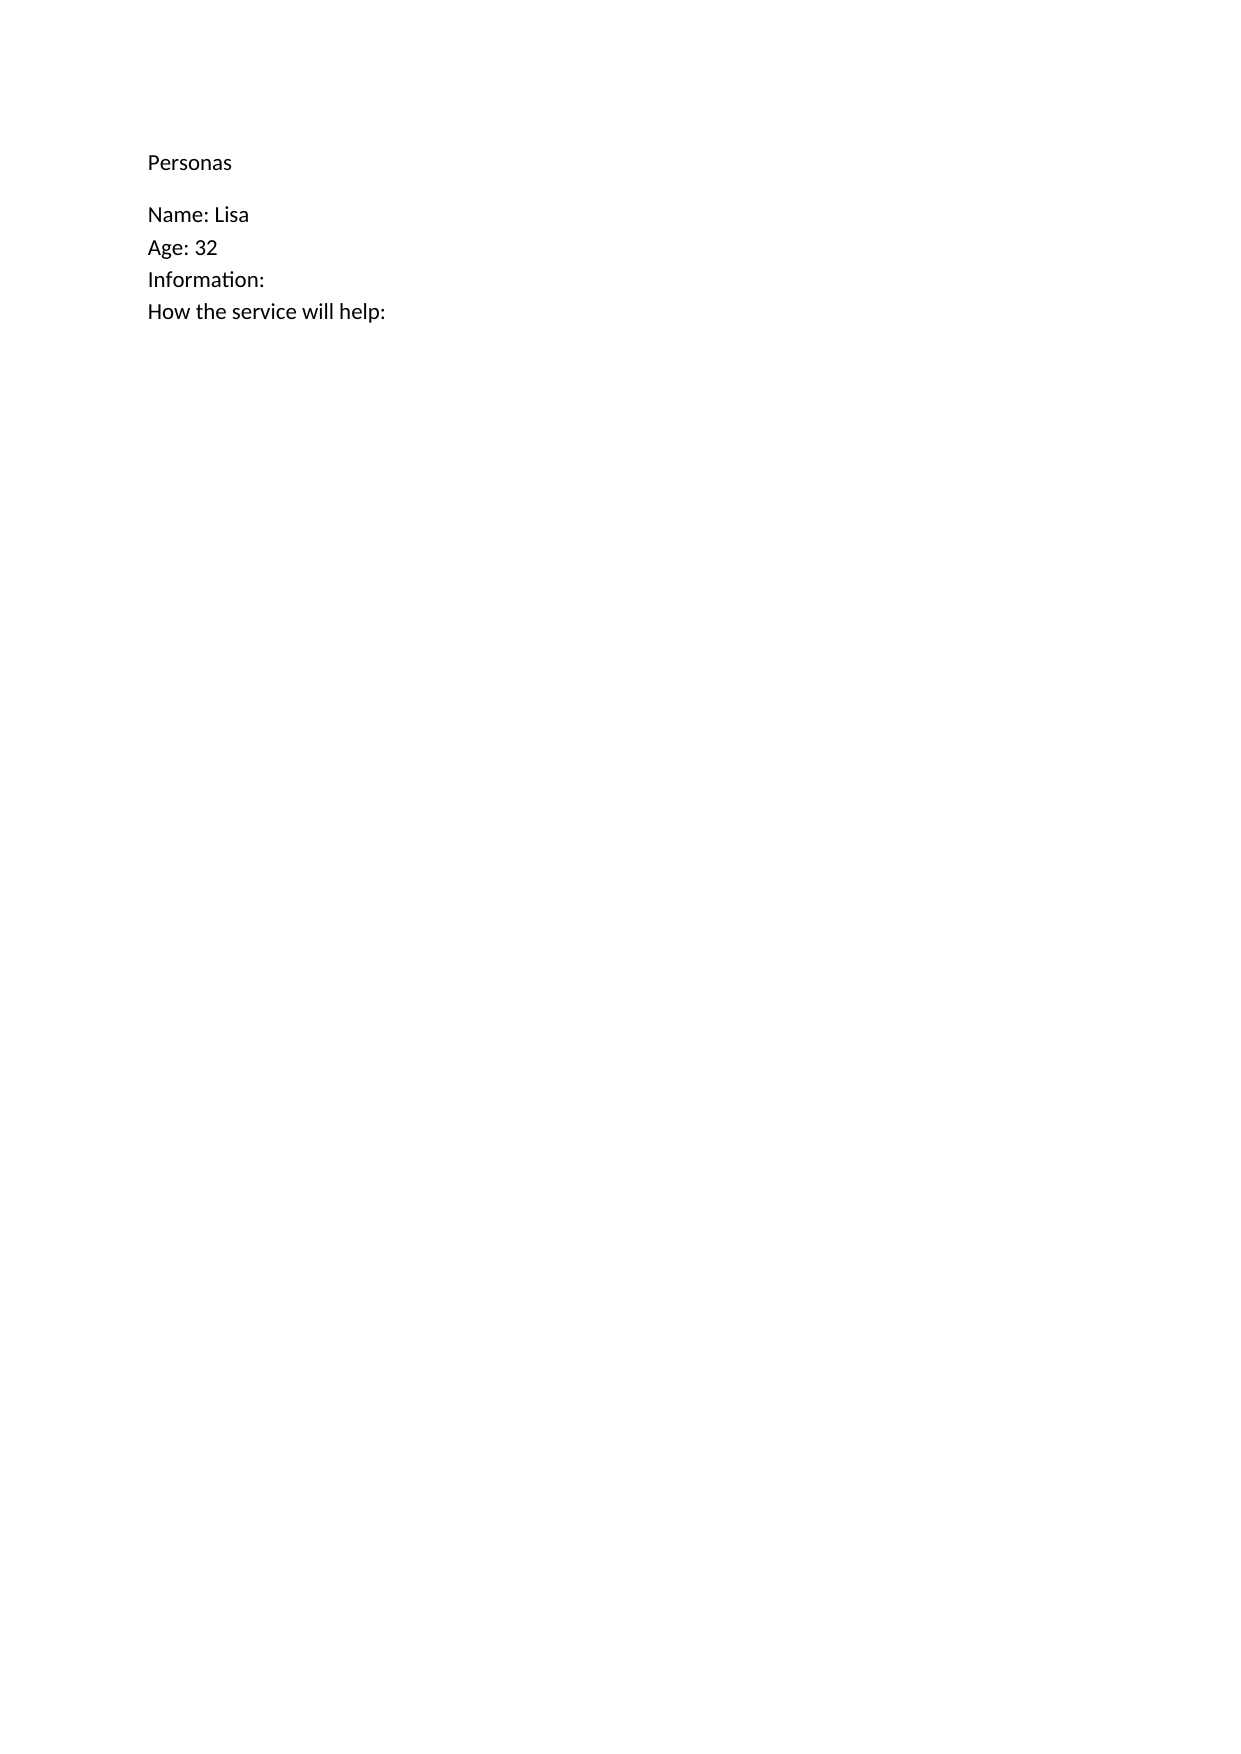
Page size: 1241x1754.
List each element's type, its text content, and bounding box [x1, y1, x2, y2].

text Name: Lisa Age: 32 Information: How the service will help: [148, 201, 1093, 325]
text Personas [148, 148, 1093, 176]
